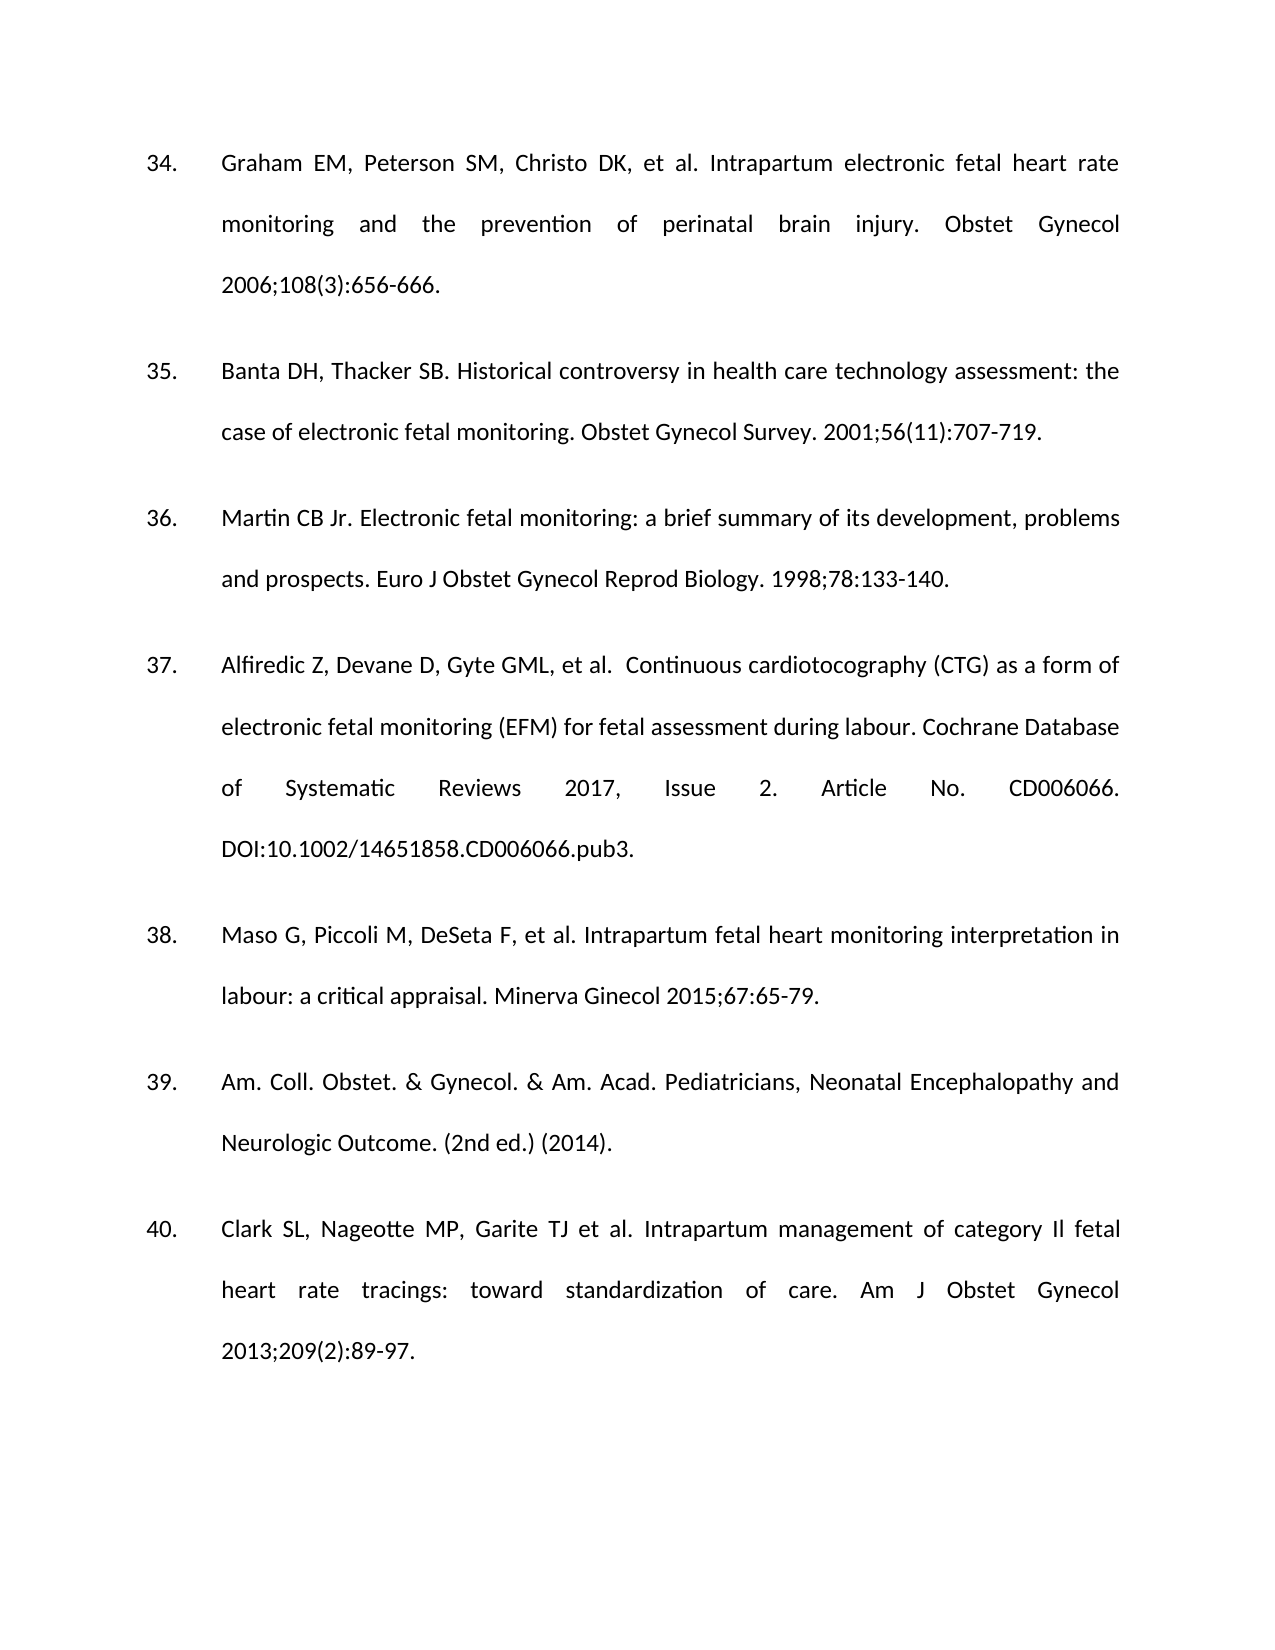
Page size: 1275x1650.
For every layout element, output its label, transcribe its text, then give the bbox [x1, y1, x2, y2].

text 38. Maso G, Piccoli M, DeSeta F, et al. Intrapartum fetal heart monitoring interpretation in labour: a critical appraisal. Minerva Ginecol 2015;67:65-79. [146, 919, 1121, 1010]
text 35. Banta DH, Thacker SB. Historical controversy in health care technology assessment: the case of electronic fetal monitoring. Obstet Gynecol Survey. 2001;56(11):707-719. [146, 356, 1121, 447]
text 39. Am. Coll. Obstet. & Gynecol. & Am. Acad. Pediatricians, Neonatal Encephalopathy and Neurologic Outcome. (2nd ed.) (2014). [146, 1066, 1121, 1157]
text 34. Graham EM, Peterson SM, Christo DK, et al. Intrapartum electronic fetal heart rate monitoring and the prevention of perinatal brain injury. Obstet Gynecol 2006;108(3):656-666. [146, 147, 1121, 300]
text 37. Alfiredic Z, Devane D, Gyte GML, et al. Continuous cardiotocography (CTG) as a form of electronic fetal monitoring (EFM) for fetal assessment during labour. Cochrane Database of Systematic Reviews 2017, Issue 2. Article No. CD006066. DOI:10.1002/14651858.CD006066.pub3. [146, 650, 1121, 863]
text 36. Martin CB Jr. Electronic fetal monitoring: a brief summary of its development, problems and prospects. Euro J Obstet Gynecol Reprod Biology. 1998;78:133-140. [146, 503, 1121, 594]
text 40. Clark SL, Nageotte MP, Garite TJ et al. Intrapartum management of category Il fetal heart rate tracings: toward standardization of care. Am J Obstet Gynecol 2013;209(2):89-97. [146, 1213, 1121, 1366]
